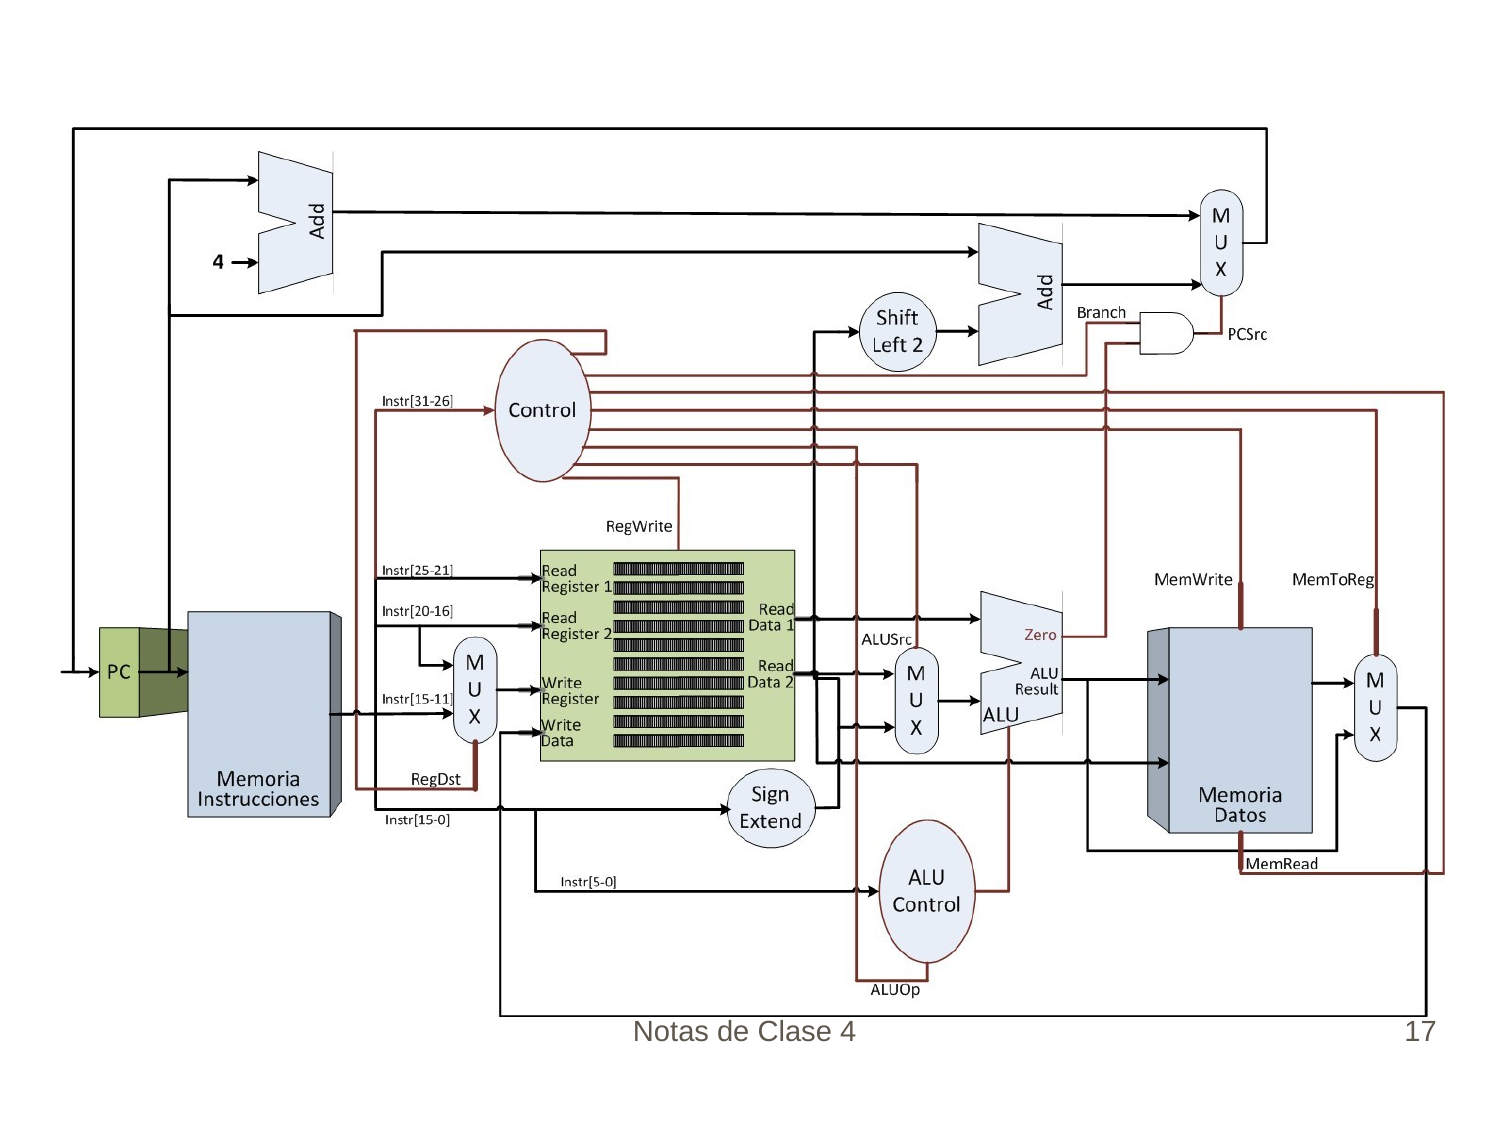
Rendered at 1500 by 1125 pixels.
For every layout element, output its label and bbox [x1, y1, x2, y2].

picture [60, 127, 1445, 1017]
